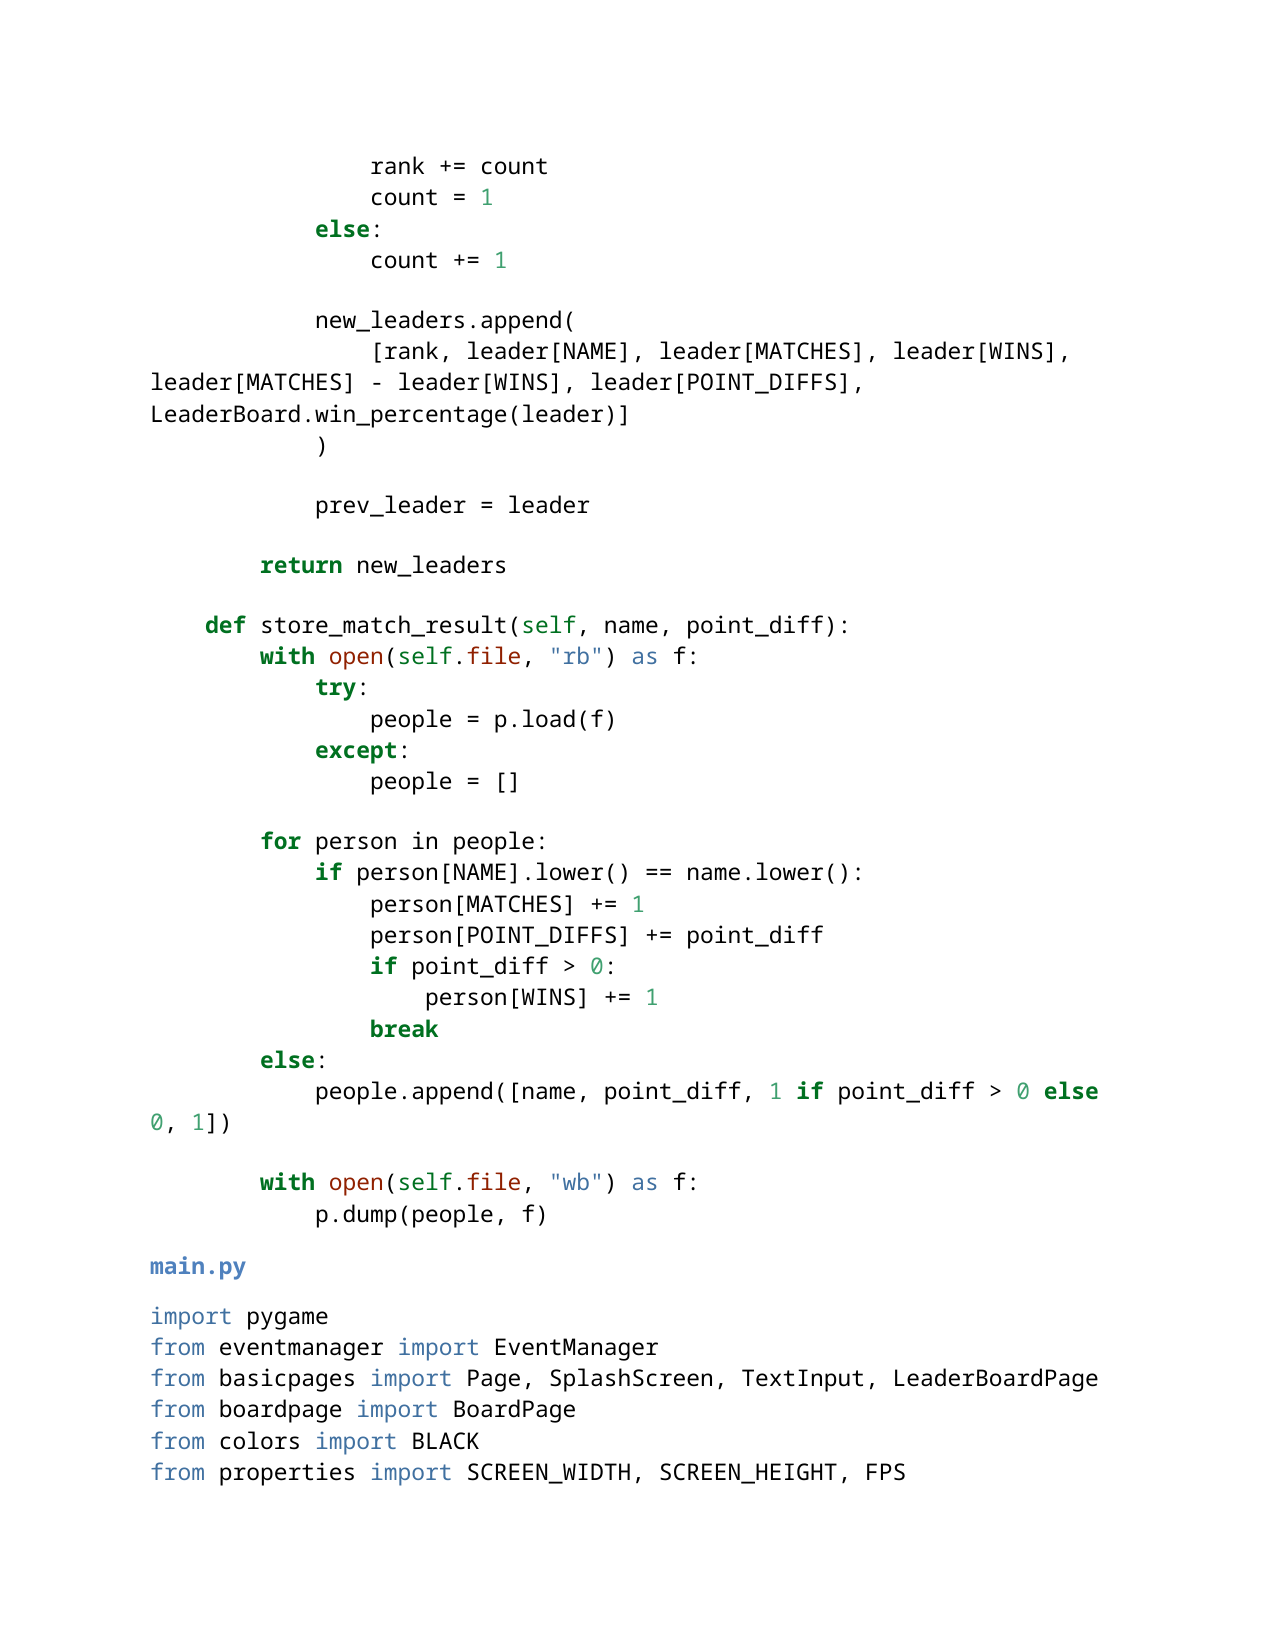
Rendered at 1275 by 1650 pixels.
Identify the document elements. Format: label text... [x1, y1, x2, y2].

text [150, 150, 1125, 1229]
subtitle main.py [150, 1249, 1125, 1281]
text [150, 1299, 1125, 1487]
